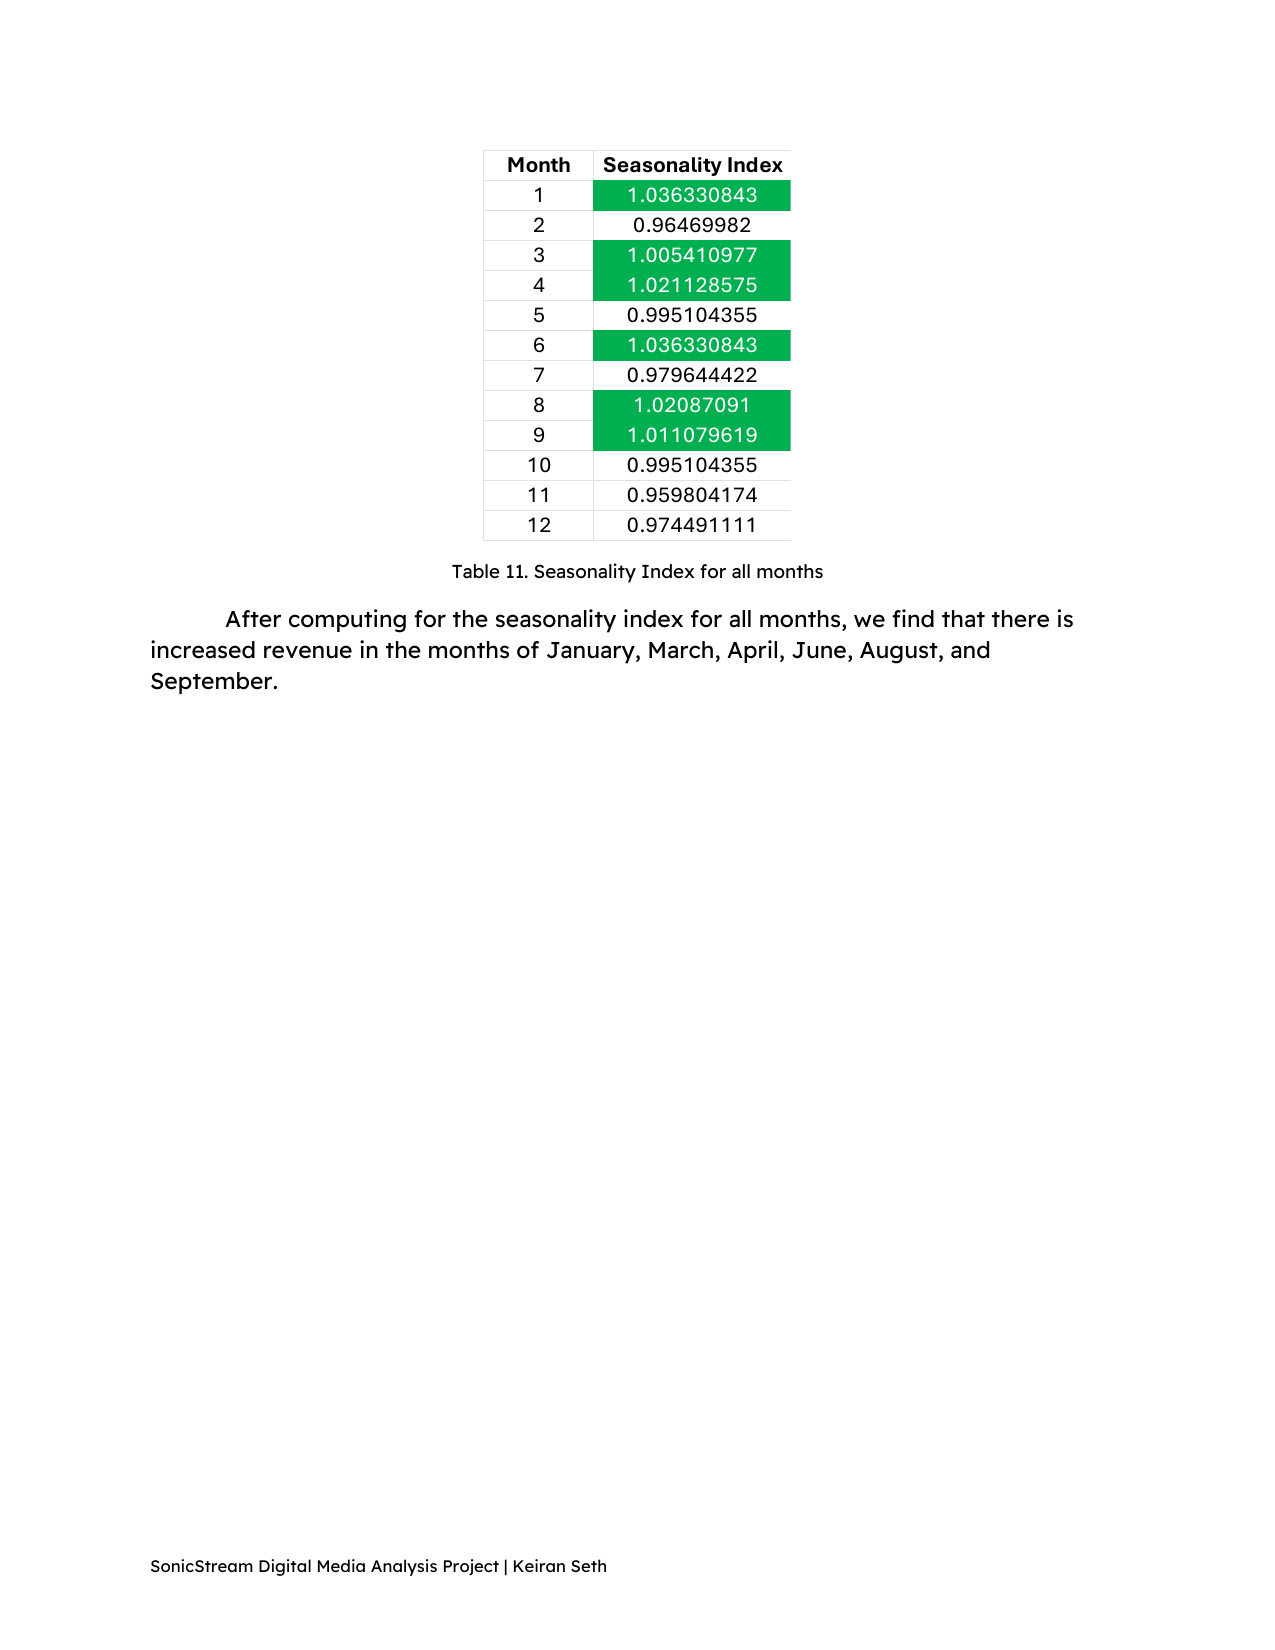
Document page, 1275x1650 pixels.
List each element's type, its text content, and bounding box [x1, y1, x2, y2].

text Table 11. Seasonality Index for all months [150, 560, 1125, 583]
text After computing for the seasonality index for all months, we find that there is increased revenue in the months of January, March, April, June, August, and September. [150, 604, 1125, 695]
